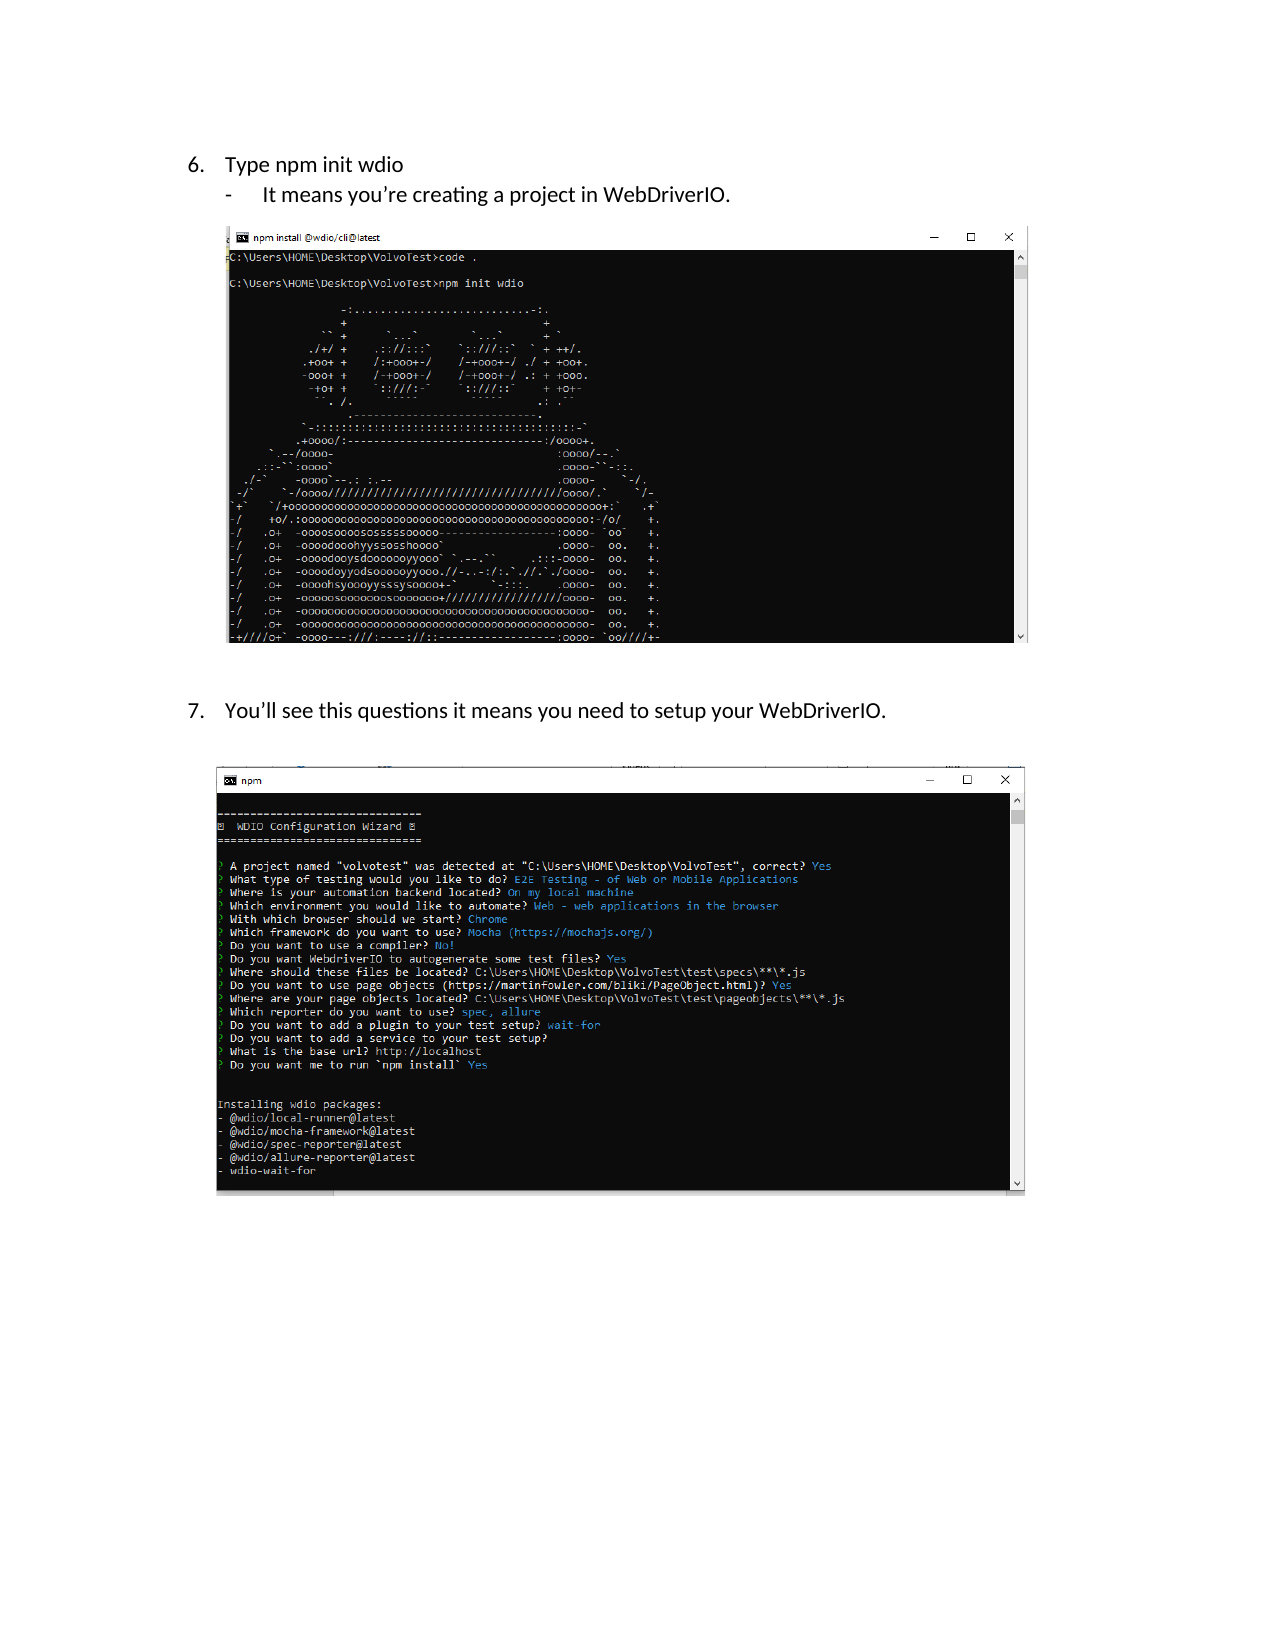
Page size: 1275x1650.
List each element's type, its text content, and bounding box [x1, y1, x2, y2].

list You’ll see this questions it means you need to setup your WebDriverIO. [187, 696, 1125, 724]
list It means you’re creating a project in WebDriverIO. [225, 180, 1125, 208]
picture [215, 766, 1025, 1195]
picture [225, 226, 1027, 643]
list Type npm init wdio [187, 150, 1125, 178]
